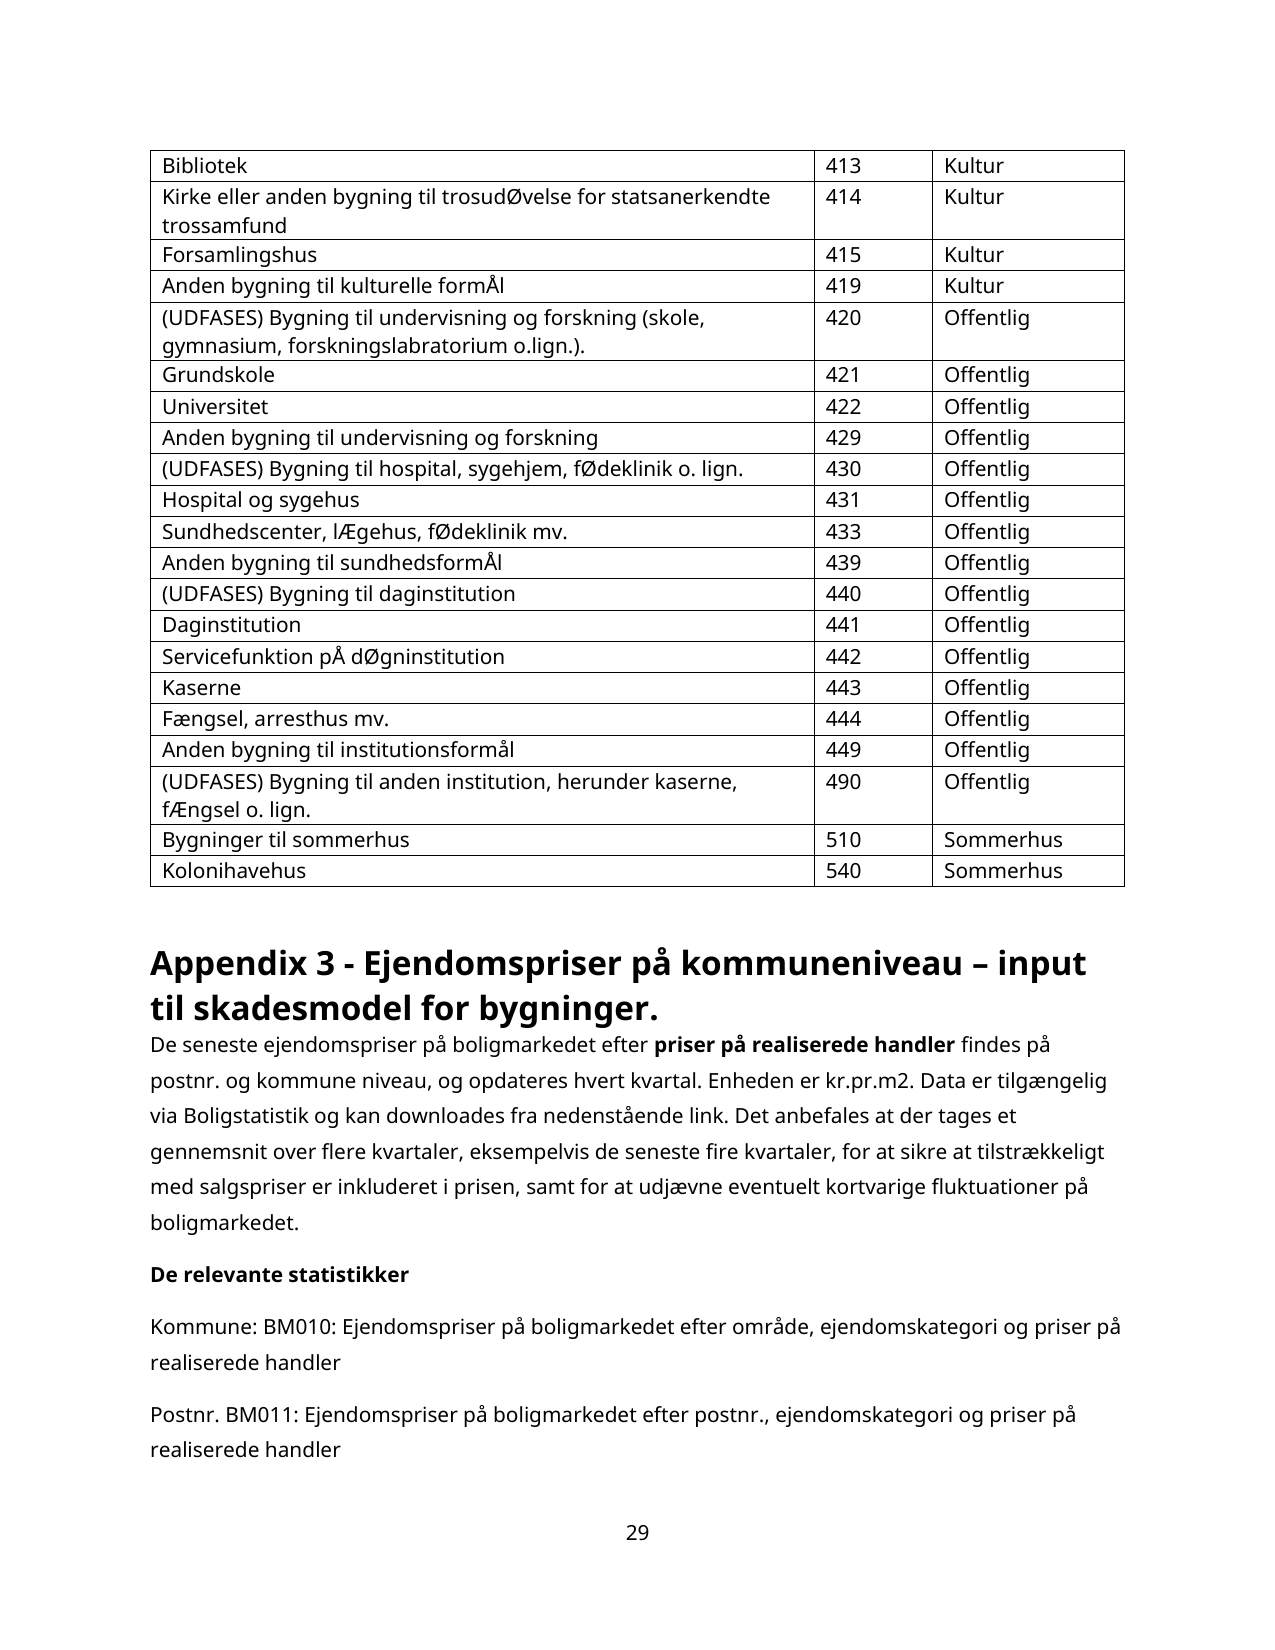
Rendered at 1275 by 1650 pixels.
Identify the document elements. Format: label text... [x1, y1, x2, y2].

table_cell Offentlig [933, 454, 1124, 484]
table_cell Offentlig [933, 392, 1124, 422]
table_cell Offentlig [933, 611, 1124, 641]
table_cell 433 [815, 517, 932, 547]
table_cell Sundhedscenter, lÆgehus, fØdeklinik mv. [151, 517, 814, 547]
table_cell Offentlig [933, 361, 1124, 391]
table_cell Servicefunktion pÅ dØgninstitution [151, 642, 814, 672]
table_cell 415 [815, 240, 932, 270]
table_cell 442 [815, 642, 932, 672]
table_cell Kirke eller anden bygning til trosudØvelse for statsanerkendte trossamfund [151, 182, 814, 239]
table_cell Anden bygning til undervisning og forskning [151, 423, 814, 453]
table_cell 440 [815, 579, 932, 609]
table_cell 540 [815, 856, 932, 886]
table_cell Anden bygning til kulturelle formÅl [151, 271, 814, 302]
table_cell Kultur [933, 182, 1124, 239]
table_cell Grundskole [151, 361, 814, 391]
table_cell Offentlig [933, 486, 1124, 516]
table_cell 441 [815, 611, 932, 641]
table_cell Offentlig [933, 303, 1124, 359]
table_cell Offentlig [933, 642, 1124, 672]
table_cell Offentlig [933, 579, 1124, 609]
table_cell 420 [815, 303, 932, 359]
table_cell 449 [815, 736, 932, 766]
table_cell 430 [815, 454, 932, 484]
table_cell Hospital og sygehus [151, 486, 814, 516]
table_cell (UDFASES) Bygning til anden institution, herunder kaserne, fÆngsel o. lign. [151, 767, 814, 824]
table_cell Offentlig [933, 704, 1124, 734]
table_cell 443 [815, 673, 932, 703]
table_cell (UDFASES) Bygning til daginstitution [151, 579, 814, 609]
text De relevante statistikker [150, 1260, 1125, 1288]
table_cell Offentlig [933, 767, 1124, 824]
table_cell Kultur [933, 271, 1124, 302]
table_cell Daginstitution [151, 611, 814, 641]
table_cell Anden bygning til sundhedsformÅl [151, 548, 814, 578]
table_cell Fængsel, arresthus mv. [151, 704, 814, 734]
table_cell Bibliotek [151, 151, 814, 181]
table_cell (UDFASES) Bygning til undervisning og forskning (skole, gymnasium, forskningslabratorium o.lign.). [151, 303, 814, 359]
table_cell Sommerhus [933, 856, 1124, 886]
table_cell 422 [815, 392, 932, 422]
table_cell Offentlig [933, 423, 1124, 453]
table_cell 419 [815, 271, 932, 302]
table_cell 444 [815, 704, 932, 734]
subtitle Appendix 3 - Ejendomspriser på kommuneniveau – input til skadesmodel for bygninger. [150, 939, 1125, 1030]
table_cell Offentlig [933, 736, 1124, 766]
table_cell (UDFASES) Bygning til hospital, sygehjem, fØdeklinik o. lign. [151, 454, 814, 484]
table_cell 439 [815, 548, 932, 578]
table_cell Kultur [933, 240, 1124, 270]
table_cell 490 [815, 767, 932, 824]
table_cell Kaserne [151, 673, 814, 703]
table_cell Kolonihavehus [151, 856, 814, 886]
table_cell Bygninger til sommerhus [151, 825, 814, 855]
table_cell Universitet [151, 392, 814, 422]
text Postnr. BM011: Ejendomspriser på boligmarkedet efter postnr., ejendomskategori og priser på realiserede handler [150, 1400, 1125, 1464]
table_cell Forsamlingshus [151, 240, 814, 270]
table_cell 414 [815, 182, 932, 239]
table_cell Offentlig [933, 517, 1124, 547]
table_cell Kultur [933, 151, 1124, 181]
text Kommune: BM010: Ejendomspriser på boligmarkedet efter område, ejendomskategori og priser på realiserede handler [150, 1312, 1125, 1376]
table_cell Anden bygning til institutionsformål [151, 736, 814, 766]
table_cell Offentlig [933, 548, 1124, 578]
table_cell 429 [815, 423, 932, 453]
table_cell 421 [815, 361, 932, 391]
table_cell 510 [815, 825, 932, 855]
table_cell 431 [815, 486, 932, 516]
table_cell Sommerhus [933, 825, 1124, 855]
text De seneste ejendomspriser på boligmarkedet efter priser på realiserede handler findes på postnr. og kommune niveau, og opdateres hvert kvartal. Enheden er kr.pr.m2. Data er tilgængelig via Boligstatistik og kan downloades fra nedenstående link. Det anbefales at der tages et gennemsnit over flere kvartaler, eksempelvis de seneste fire kvartaler, for at sikre at tilstrækkeligt med salgspriser er inkluderet i prisen, samt for at udjævne eventuelt kortvarige fluktuationer på boligmarkedet. [150, 1030, 1125, 1236]
table_cell 413 [815, 151, 932, 181]
table_cell Offentlig [933, 673, 1124, 703]
